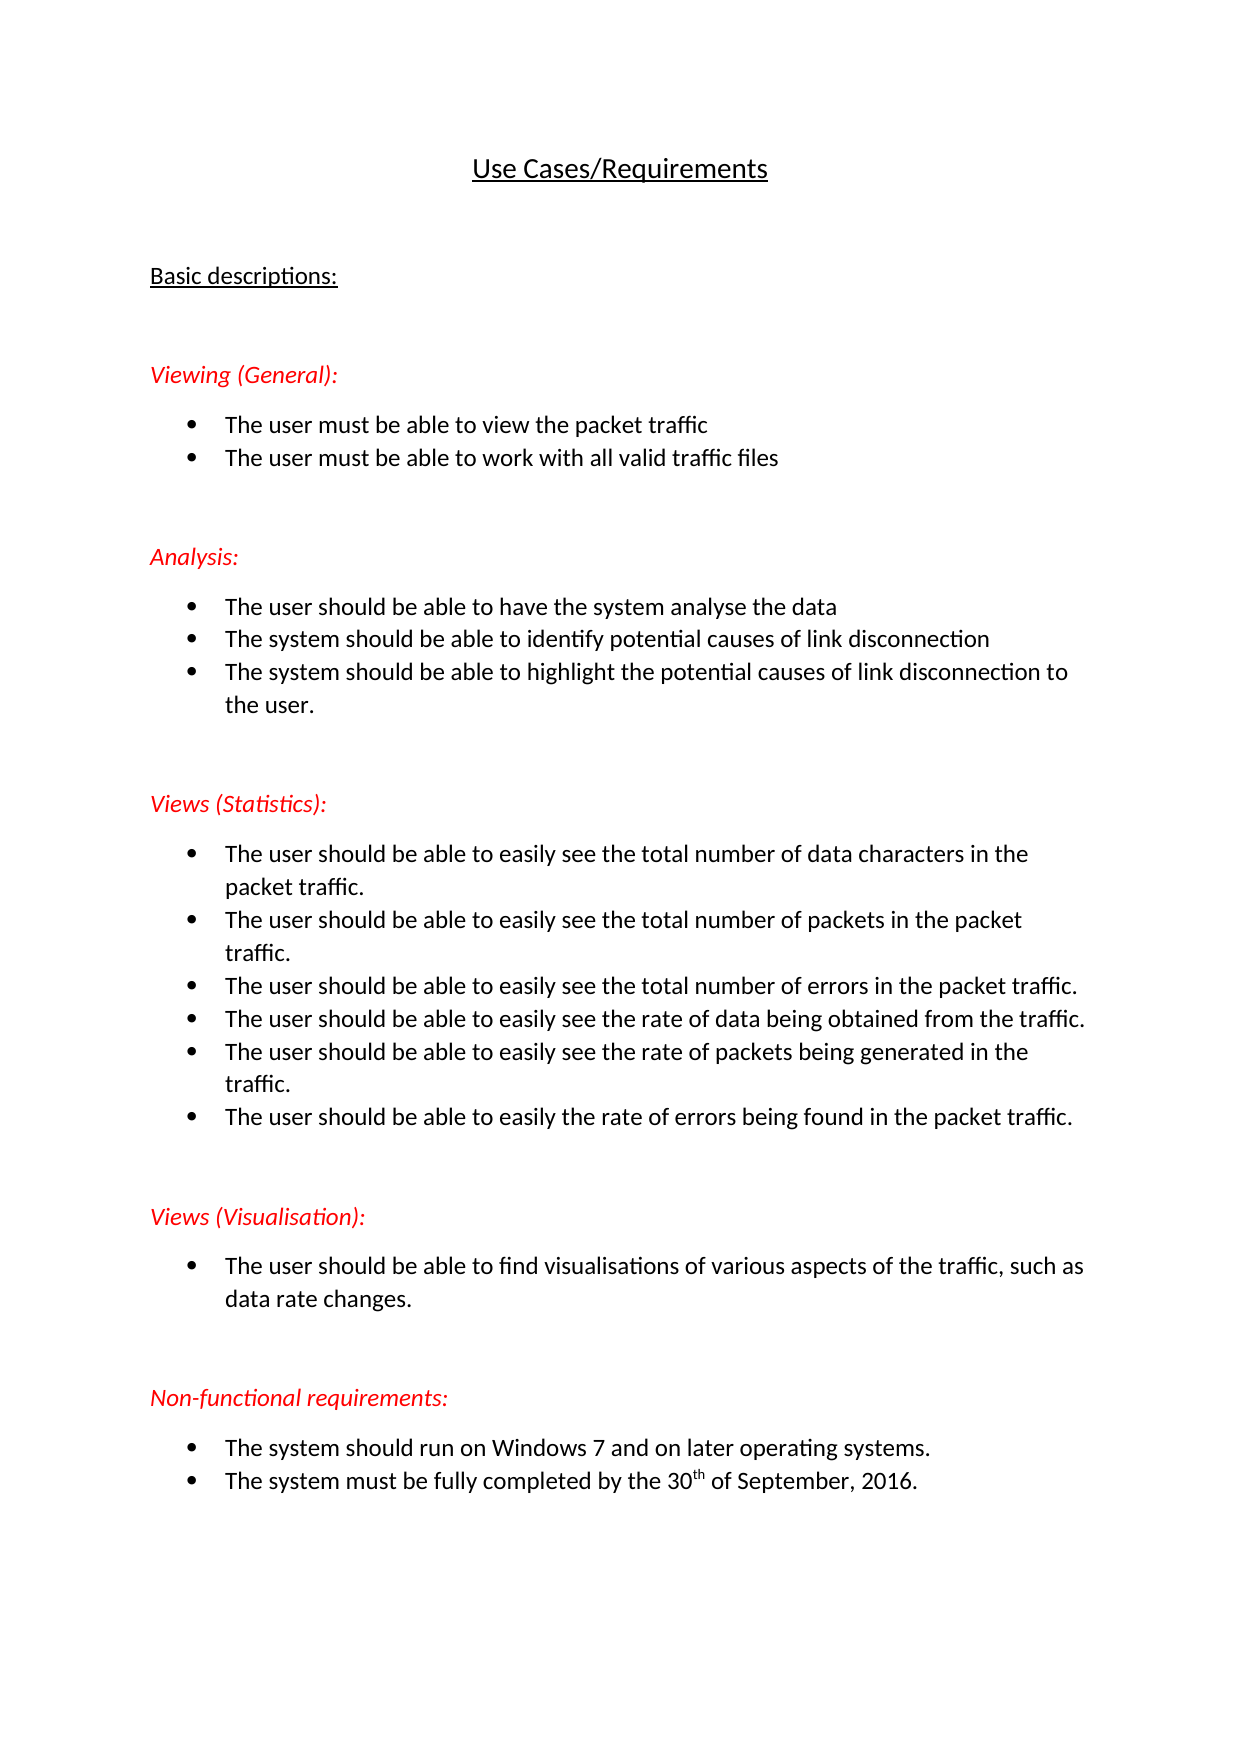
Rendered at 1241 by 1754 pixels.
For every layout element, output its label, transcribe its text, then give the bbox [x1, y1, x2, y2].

list The user must be able to work with all valid traffic files [187, 442, 1090, 472]
text Use Cases/Requirements [150, 150, 1090, 186]
list The system should be able to identify potential causes of link disconnection [187, 623, 1090, 654]
list The system must be fully completed by the 30th of September, 2016. [187, 1465, 1090, 1495]
list The user should be able to easily see the total number of errors in the packet traffic. [187, 970, 1090, 1000]
text Views (Visualisation): [150, 1201, 1090, 1231]
list The system should run on Windows 7 and on later operating systems. [187, 1432, 1090, 1462]
list The user should be able to easily see the total number of data characters in the packet traffic. [187, 838, 1090, 902]
text Viewing (General): [150, 359, 1090, 390]
list The user should be able to have the system analyse the data [187, 591, 1090, 621]
text Non-functional requirements: [150, 1382, 1090, 1413]
list The user should be able to easily see the total number of packets in the packet traffic. [187, 904, 1090, 967]
list The user should be able to easily see the rate of packets being generated in the traffic. [187, 1036, 1090, 1099]
list The user should be able to easily see the rate of data being obtained from the traffic. [187, 1003, 1090, 1033]
list The user must be able to view the packet traffic [187, 409, 1090, 439]
text Analysis: [150, 541, 1090, 572]
list The system should be able to highlight the potential causes of link disconnection to the user. [187, 656, 1090, 720]
list The user should be able to easily the rate of errors being found in the packet traffic. [187, 1101, 1090, 1132]
text Views (Statistics): [150, 788, 1090, 819]
list The user should be able to find visualisations of various aspects of the traffic, such as data rate changes. [187, 1250, 1090, 1314]
text Basic descriptions: [150, 260, 1090, 291]
